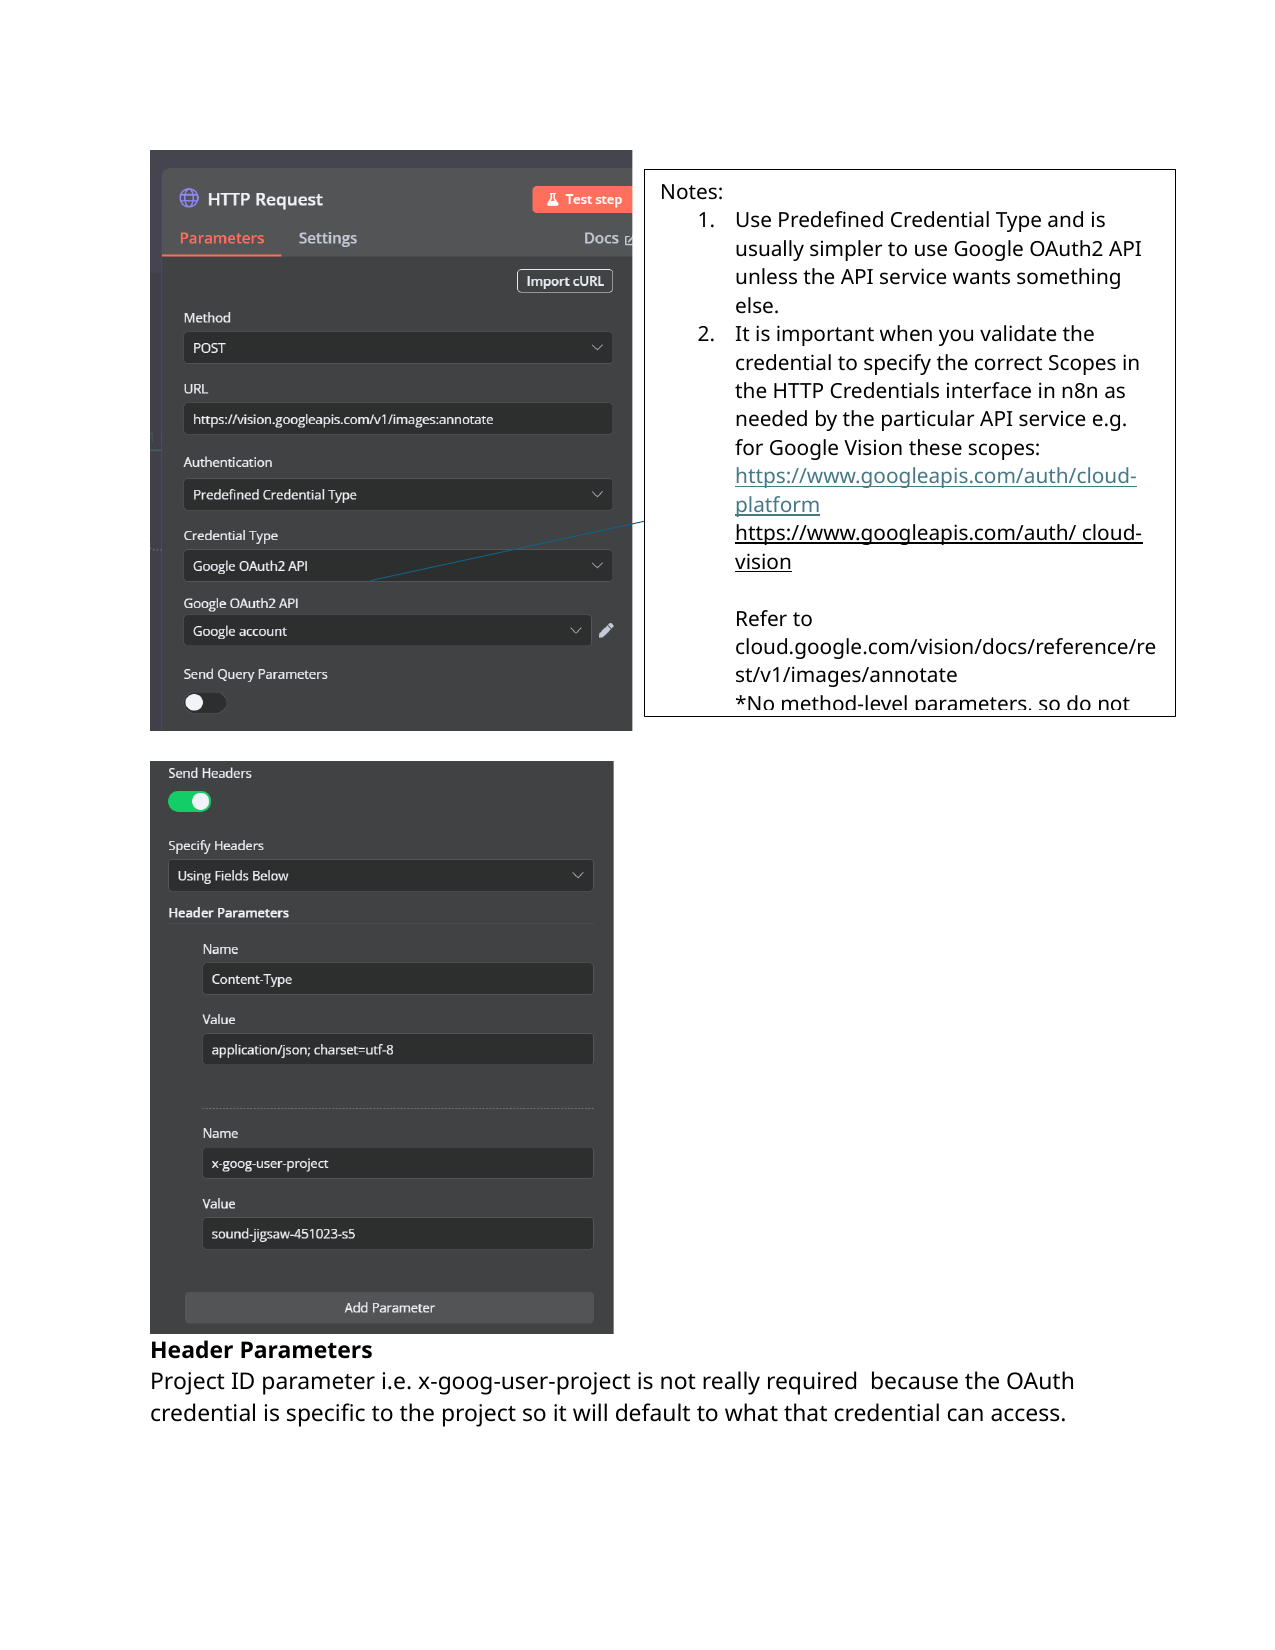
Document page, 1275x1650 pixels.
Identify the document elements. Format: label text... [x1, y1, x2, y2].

text Project ID parameter i.e. x-goog-user-project is not really required because the OAuth credential is specific to the project so it will default to what that credential can access. [150, 1365, 1125, 1428]
picture [150, 761, 614, 1334]
text Header Parameters [150, 1334, 1125, 1365]
picture [150, 150, 633, 731]
